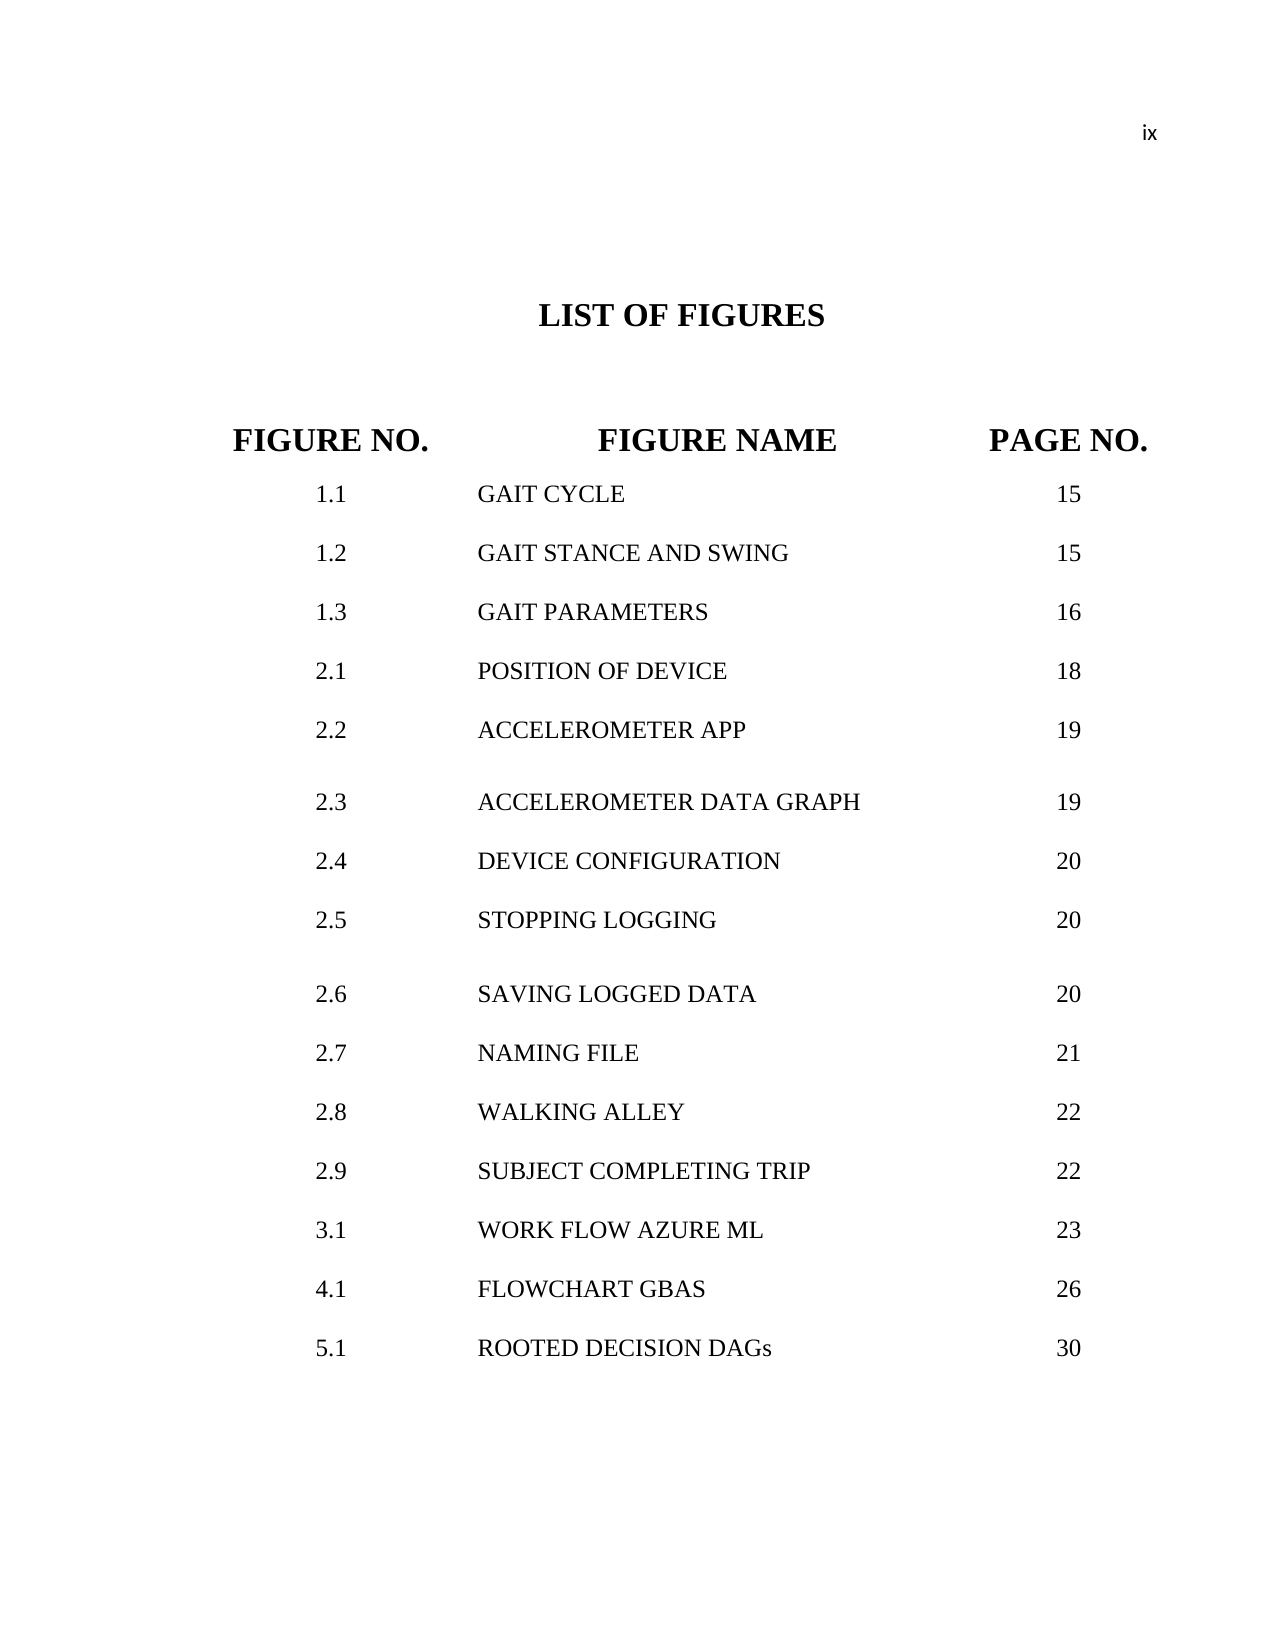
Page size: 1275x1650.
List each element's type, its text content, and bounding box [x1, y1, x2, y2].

table_cell 2.5 [196, 905, 466, 979]
table_cell SAVING LOGGED DATA [466, 979, 969, 1038]
table_cell 3.1 [196, 1215, 466, 1274]
table_cell 2.1 [196, 656, 466, 715]
table_cell 23 [969, 1215, 1168, 1274]
table_cell 22 [969, 1097, 1168, 1156]
table_cell 30 [969, 1333, 1168, 1392]
table_cell NAMING FILE [466, 1038, 969, 1097]
table_cell 19 [969, 787, 1168, 846]
table_cell 16 [969, 597, 1168, 656]
table_cell 21 [969, 1038, 1168, 1097]
table_cell 2.6 [196, 979, 466, 1038]
table_cell 1.3 [196, 597, 466, 656]
table_cell 1.2 [196, 538, 466, 597]
table_cell 15 [969, 538, 1168, 597]
table_cell DEVICE CONFIGURATION [466, 846, 969, 905]
table_cell 19 [969, 715, 1168, 787]
table_cell POSITION OF DEVICE [466, 656, 969, 715]
table_cell 20 [969, 846, 1168, 905]
text LIST OF FIGURES [207, 295, 1157, 334]
table_cell FLOWCHART GBAS [466, 1274, 969, 1333]
table_cell WORK FLOW AZURE ML [466, 1215, 969, 1274]
table_cell WALKING ALLEY [466, 1097, 969, 1156]
table_cell 26 [969, 1274, 1168, 1333]
table_header FIGURE NAME [466, 420, 969, 479]
table_cell 1.1 [196, 479, 466, 538]
table_header PAGE NO. [969, 420, 1168, 479]
table_cell 22 [969, 1156, 1168, 1215]
table_cell 2.2 [196, 715, 466, 787]
table_cell GAIT CYCLE [466, 479, 969, 538]
table_cell 2.4 [196, 846, 466, 905]
table_cell 4.1 [196, 1274, 466, 1333]
table_cell 2.8 [196, 1097, 466, 1156]
table_cell ACCELEROMETER APP [466, 715, 969, 787]
table_cell 5.1 [196, 1333, 466, 1392]
table_cell 2.3 [196, 787, 466, 846]
table_header FIGURE NO. [196, 420, 466, 479]
table_cell 2.9 [196, 1156, 466, 1215]
table_cell 18 [969, 656, 1168, 715]
table_cell 2.7 [196, 1038, 466, 1097]
table_cell 20 [969, 905, 1168, 979]
table_cell 20 [969, 979, 1168, 1038]
table_cell ROOTED DECISION DAGs [466, 1333, 969, 1392]
table_cell STOPPING LOGGING [466, 905, 969, 979]
table_cell GAIT STANCE AND SWING [466, 538, 969, 597]
table_cell SUBJECT COMPLETING TRIP [466, 1156, 969, 1215]
table_cell GAIT PARAMETERS [466, 597, 969, 656]
table_cell ACCELEROMETER DATA GRAPH [466, 787, 969, 846]
table_cell 15 [969, 479, 1168, 538]
